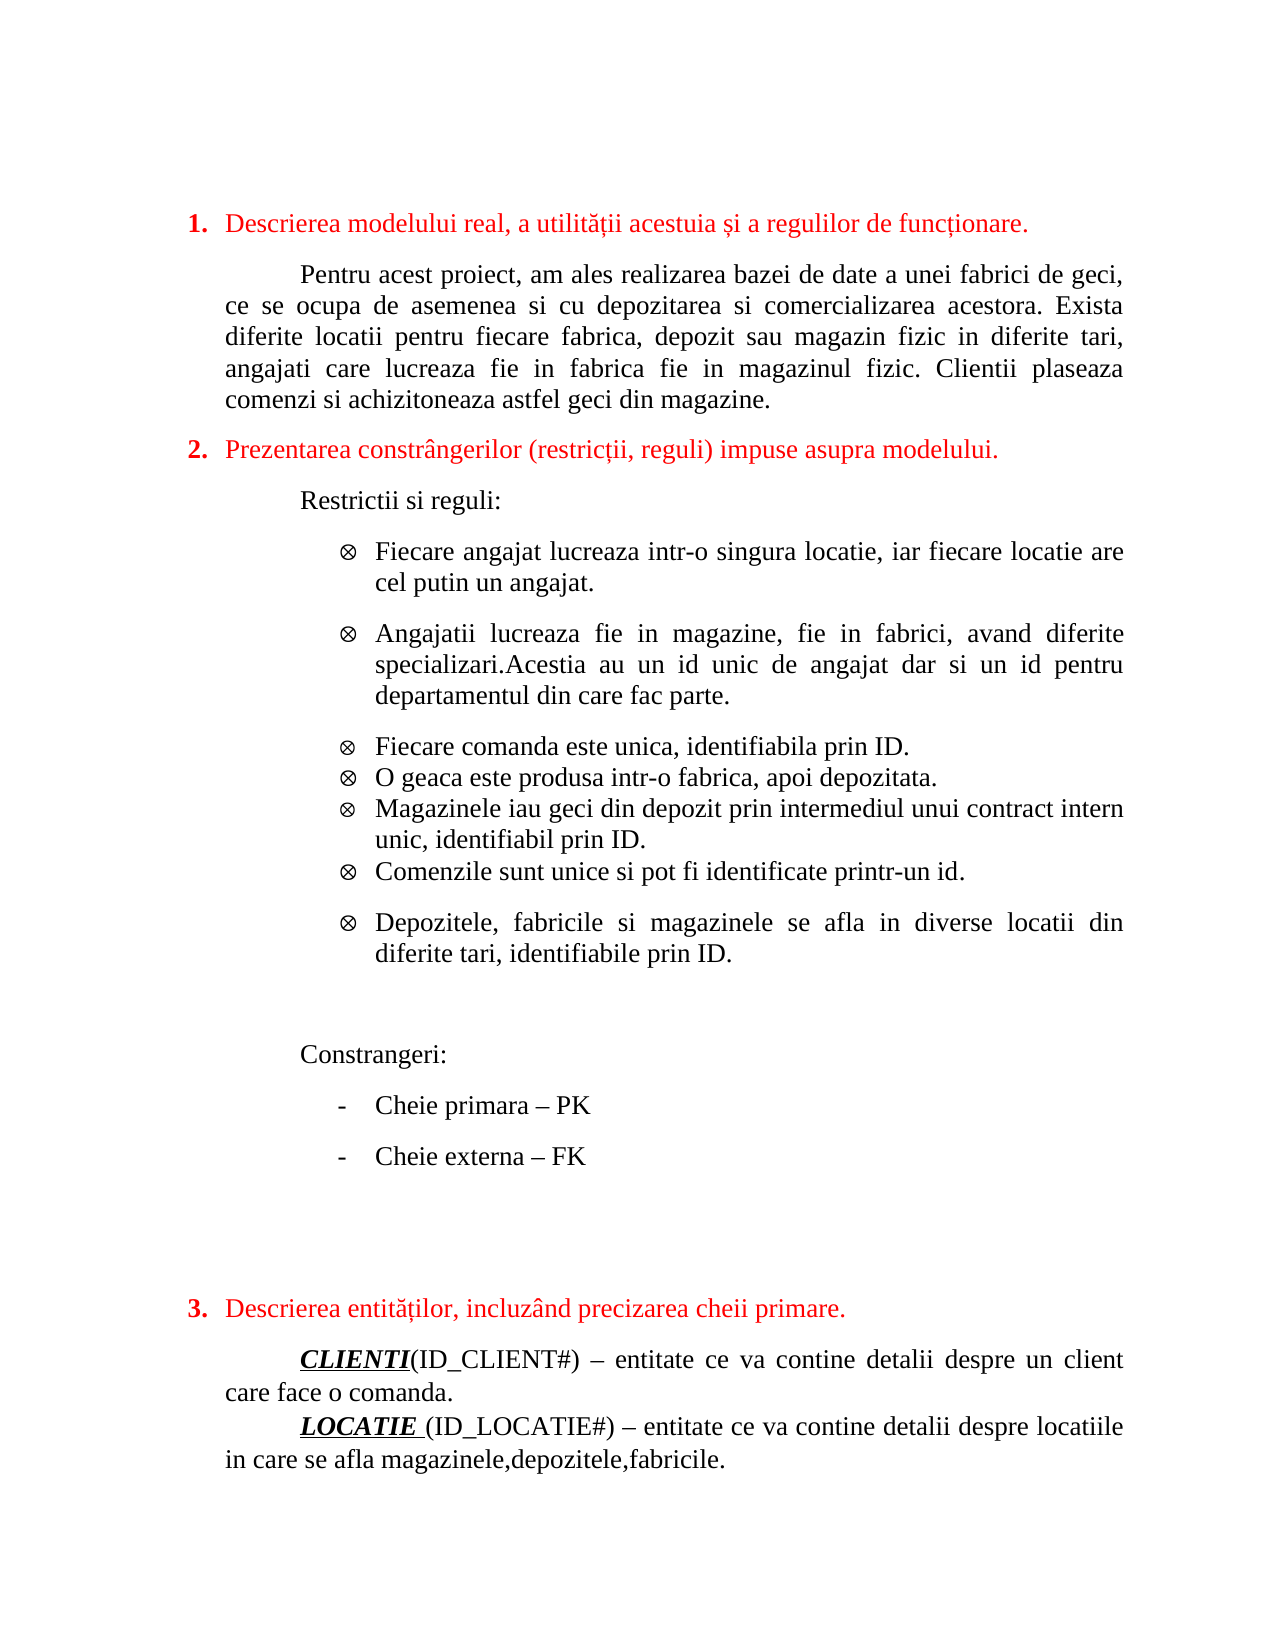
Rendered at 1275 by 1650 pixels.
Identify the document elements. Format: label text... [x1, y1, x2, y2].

list Fiecare angajat lucreaza intr-o singura locatie, iar fiecare locatie are cel putin un angajat. [337, 535, 1125, 597]
list CLIENTI(ID_CLIENT#) – entitate ce va contine detalii despre un client care face o comanda. [225, 1343, 1125, 1407]
list Prezentarea constrângerilor (restricții, reguli) impuse asupra modelului. [187, 433, 1125, 465]
text Pentru acest proiect, am ales realizarea bazei de date a unei fabrici de geci, ce se ocupa de asemenea si cu depozitarea si comercializarea acestora. Exista diferite locatii pentru fiecare fabrica, depozit sau magazin fizic in diferite tari, angajati care lucreaza fie in fabrica fie in magazinul fizic. Clientii plaseaza comenzi si achizitoneaza astfel geci din magazine. [225, 258, 1125, 414]
list Depozitele, fabricile si magazinele se afla in diverse locatii din diferite tari, identifiabile prin ID. [337, 906, 1125, 968]
list Angajatii lucreaza fie in magazine, fie in fabrici, avand diferite specializari.Acestia au un id unic de angajat dar si un id pentru departamentul din care fac parte. [337, 617, 1125, 711]
list Descrierea modelului real, a utilității acestuia și a regulilor de funcționare. [187, 207, 1125, 239]
text Constrangeri: [225, 1038, 1125, 1069]
list Cheie externa – FK [337, 1140, 1125, 1171]
list Descrierea entităților, incluzând precizarea cheii primare. [187, 1292, 1125, 1323]
text Restrictii si reguli: [225, 484, 1125, 515]
list O geaca este produsa intr-o fabrica, apoi depozitata. [337, 761, 1125, 792]
list Comenzile sunt unice si pot fi identificate printr-un id. [337, 855, 1125, 886]
list LOCATIE (ID_LOCATIE#) – entitate ce va contine detalii despre locatiile in care se afla magazinele,depozitele,fabricile. [225, 1410, 1125, 1474]
list Fiecare comanda este unica, identifiabila prin ID. [337, 730, 1125, 761]
list Magazinele iau geci din depozit prin intermediul unui contract intern unic, identifiabil prin ID. [337, 792, 1125, 855]
list Cheie primara – PK [337, 1089, 1125, 1120]
